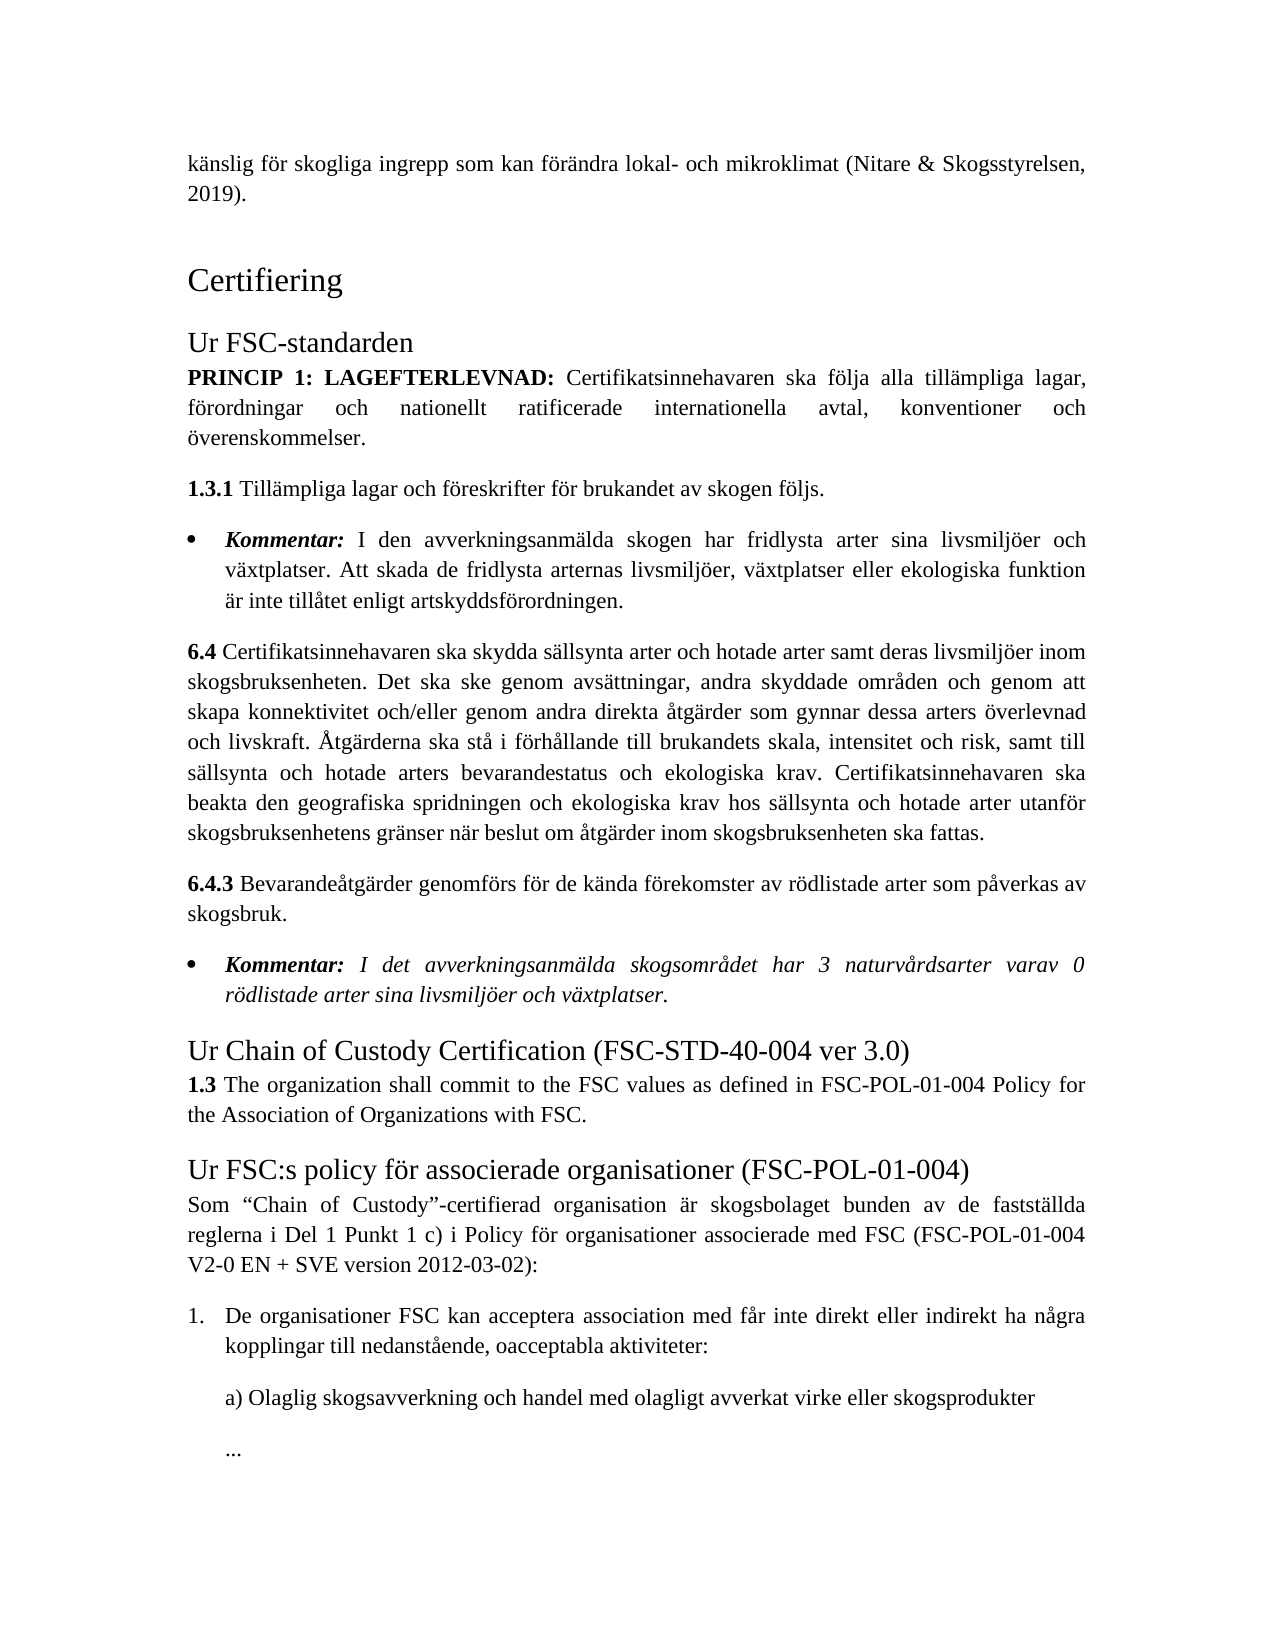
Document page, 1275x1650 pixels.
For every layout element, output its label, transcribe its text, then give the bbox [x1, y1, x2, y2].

text ... [225, 1435, 1087, 1461]
list Kommentar: I den avverkningsanmälda skogen har fridlysta arter sina livsmiljöer och växtplatser. Att skada de fridlysta arternas livsmiljöer, växtplatser eller ekologiska funktion är inte tillåtet enligt artskyddsförordningen. [187, 526, 1087, 613]
text 6.4.3 Bevarandeåtgärder genomförs för de kända förekomster av rödlistade arter som påverkas av skogsbruk. [187, 870, 1087, 927]
text a) Olaglig skogsavverkning och handel med olagligt avverkat virke eller skogsprodukter [225, 1384, 1087, 1410]
subtitle Ur FSC:s policy för associerade organisationer (FSC-POL-01-004) [187, 1152, 1087, 1186]
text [187, 150, 1087, 207]
text 1.3 The organization shall commit to the FSC values as defined in FSC-POL-01-004 Policy for the Association of Organizations with FSC. [187, 1071, 1087, 1128]
text 1.3.1 Tillämpliga lagar och föreskrifter för brukandet av skogen följs. [187, 475, 1087, 502]
list De organisationer FSC kan acceptera association med får inte direkt eller indirekt ha några kopplingar till nedanstående, oacceptabla aktiviteter: [187, 1302, 1087, 1359]
text 6.4 Certifikatsinnehavaren ska skydda sällsynta arter och hotade arter samt deras livsmiljöer inom skogsbruksenheten. Det ska ske genom avsättningar, andra skyddade områden och genom att skapa konnektivitet och/eller genom andra direkta åtgärder som gynnar dessa arters överlevnad och livskraft. Åtgärderna ska stå i förhållande till brukandets skala, intensitet och risk, samt till sällsynta och hotade arters bevarandestatus och ekologiska krav. Certifikatsinnehavaren ska beakta den geografiska spridningen och ekologiska krav hos sällsynta och hotade arter utanför skogsbruksenhetens gränser när beslut om åtgärder inom skogsbruksenheten ska fattas. [187, 638, 1087, 845]
subtitle Ur Chain of Custody Certification (FSC-STD-40-004 ver 3.0) [187, 1033, 1087, 1066]
subtitle Certifiering [187, 260, 1087, 299]
list Kommentar: I det avverkningsanmälda skogsområdet har 3 naturvårdsarter varav 0 rödlistade arter sina livsmiljöer och växtplatser. [187, 951, 1087, 1008]
subtitle Ur FSC-standarden [187, 325, 1087, 359]
text PRINCIP 1: LAGEFTERLEVNAD: Certifikatsinnehavaren ska följa alla tillämpliga lagar, förordningar och nationellt ratificerade internationella avtal, konventioner och överenskommelser. [187, 364, 1087, 451]
text Som “Chain of Custody”-certifierad organisation är skogsbolaget bunden av de fastställda reglerna i Del 1 Punkt 1 c) i Policy för organisationer associerade med FSC (FSC-POL-01-004 V2-0 EN + SVE version 2012-03-02): [187, 1191, 1087, 1278]
